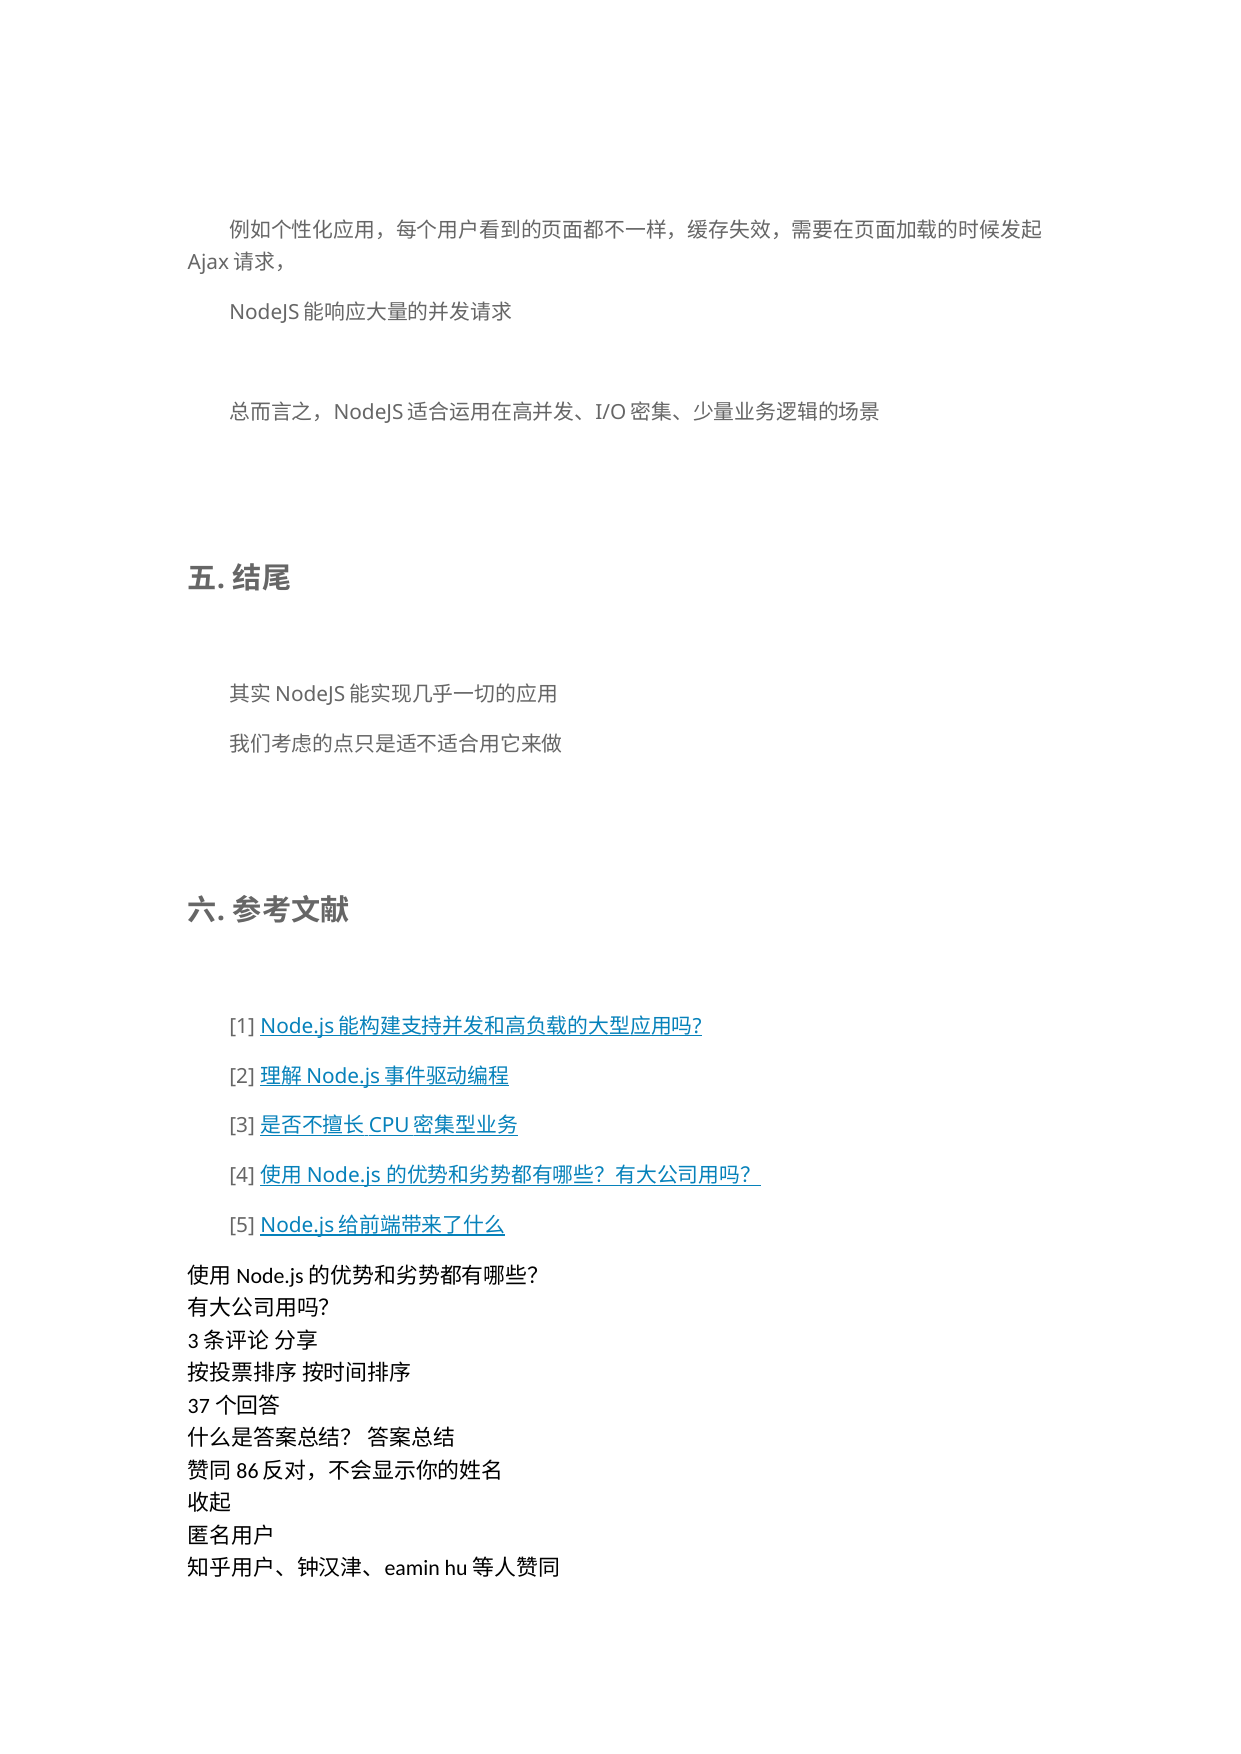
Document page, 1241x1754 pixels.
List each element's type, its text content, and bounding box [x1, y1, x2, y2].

text 其实NodeJS能实现几乎一切的应用 [187, 676, 1053, 708]
text 六. 参考文献 [187, 876, 1053, 941]
text 赞同 86反对，不会显示你的姓名 [187, 1452, 1053, 1485]
picture [347, 1225, 356, 1233]
picture [560, 1166, 565, 1181]
text [2] 理解Node.js事件驱动编程 [187, 1058, 1053, 1090]
text 五. 结尾 [187, 544, 1053, 609]
picture [514, 1174, 522, 1180]
picture [283, 1073, 291, 1084]
text 总而言之，NodeJS适合运用在高并发、I/O密集、少量业务逻辑的场景 [187, 394, 1053, 427]
text [3] 是否不擅长CPU密集型业务 [187, 1108, 1053, 1140]
text 收起 [187, 1485, 1053, 1517]
text 使用 Node.js 的优势和劣势都有哪些？ [187, 1257, 1053, 1290]
picture [500, 1066, 507, 1073]
text [4] 使用 Node.js 的优势和劣势都有哪些？有大公司用吗？ [187, 1158, 1053, 1190]
picture [420, 1165, 427, 1171]
picture [680, 1173, 688, 1178]
picture [396, 1077, 404, 1082]
text 按投票排序 按时间排序 [187, 1355, 1053, 1387]
text 3 条评论 分享 [187, 1322, 1053, 1355]
text 有大公司用吗？ [187, 1290, 1053, 1322]
text NodeJS能响应大量的并发请求 [187, 294, 1053, 327]
text [5] Node.js给前端带来了什么 [187, 1207, 1053, 1240]
text 37 个回答 [187, 1387, 1053, 1420]
text 知乎用户、钟汉津、eamin hu 等人赞同 [187, 1550, 1053, 1582]
text 什么是答案总结？ 答案总结 [187, 1420, 1053, 1452]
picture [530, 1021, 536, 1031]
text 例如个性化应用，每个用户看到的页面都不一样，缓存失效，需要在页面加载的时候发起Ajax请求， [187, 212, 1053, 277]
text 我们考虑的点只是适不适合用它来做 [187, 726, 1053, 758]
text 匿名用户 [187, 1517, 1053, 1550]
picture [488, 1115, 492, 1130]
text [1] Node.js能构建支持并发和高负载的大型应用吗? [187, 1008, 1053, 1040]
